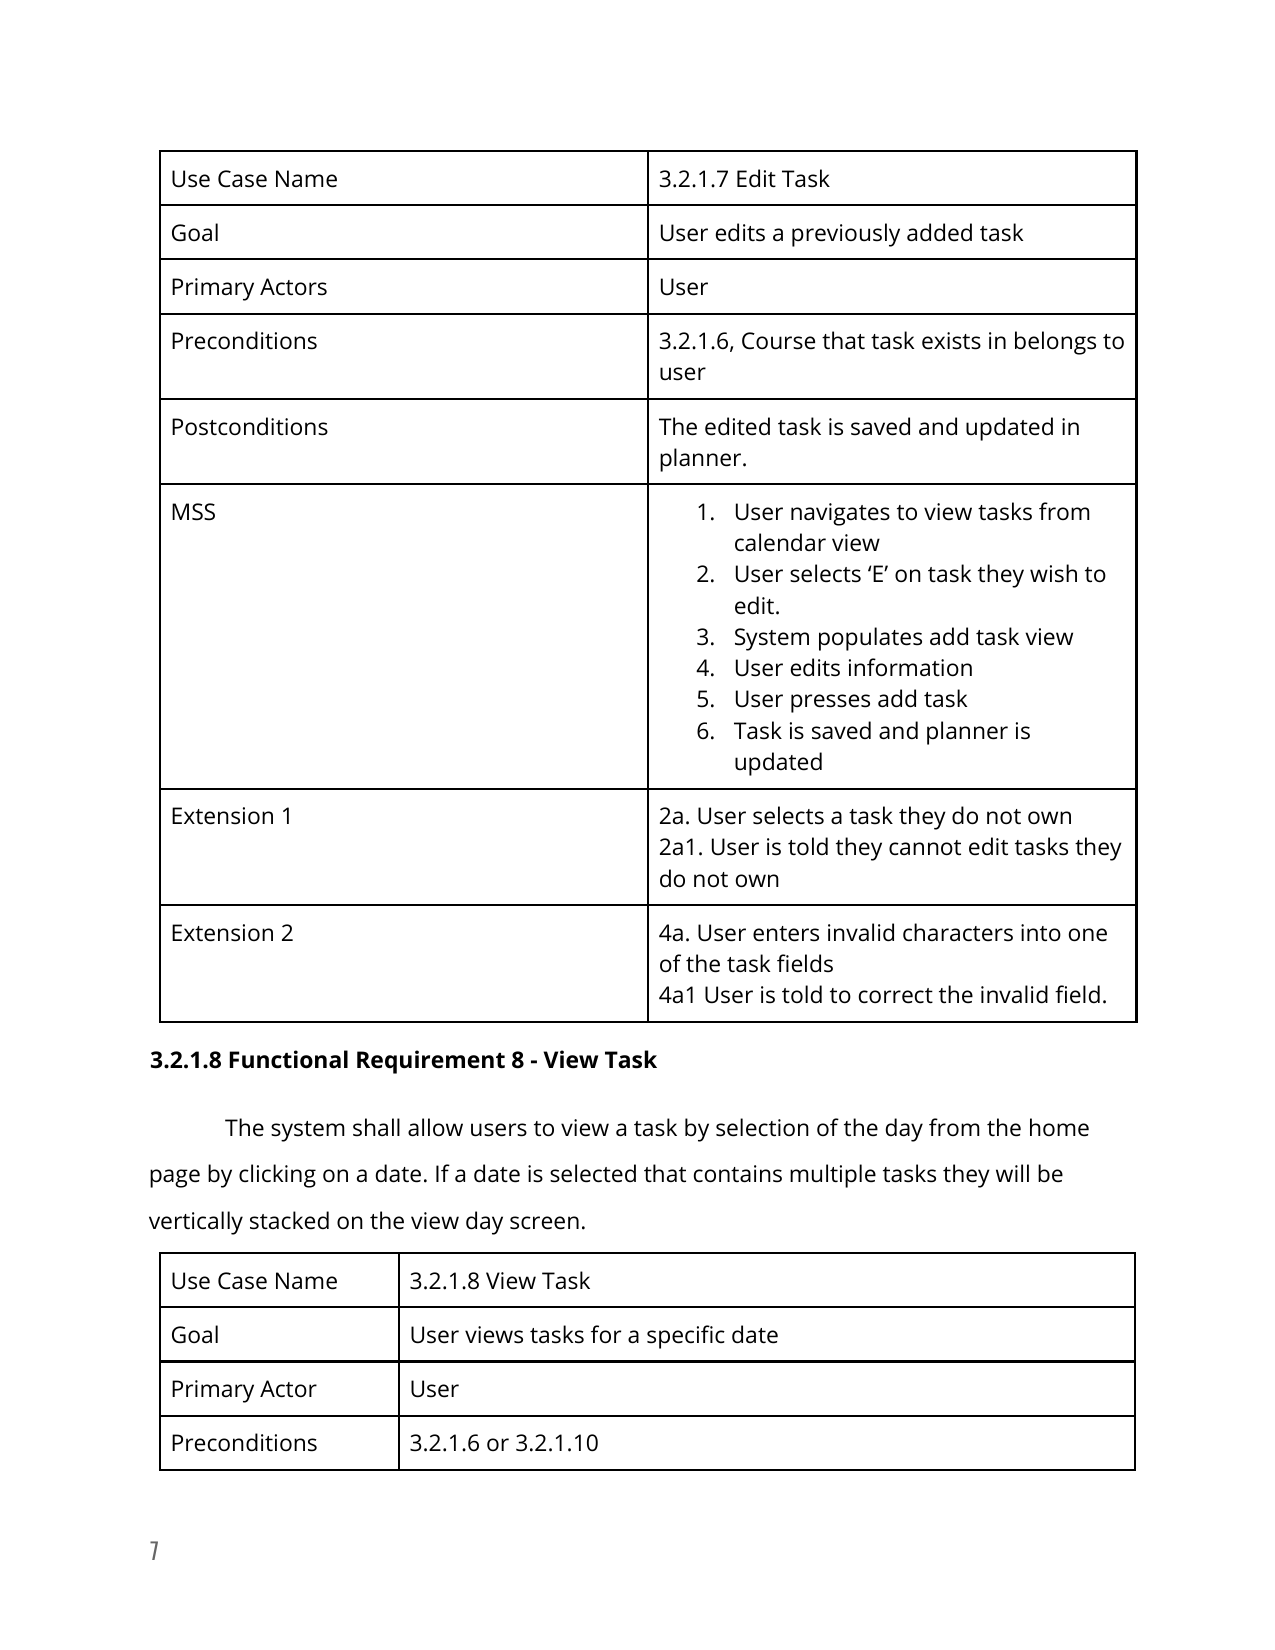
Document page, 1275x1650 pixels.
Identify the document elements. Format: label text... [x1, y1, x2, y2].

table_cell 2a. User selects a task they do not own 2a1. User is told they cannot edit tasks they do not own [649, 790, 1135, 904]
text The system shall allow users to view a task by selection of the day from the home page by clicking on a date. If a date is selected that contains multiple tasks they will be vertically stacked on the view day screen. [148, 1111, 1125, 1236]
table_cell Preconditions [161, 1417, 398, 1469]
table_cell Primary Actors [161, 260, 647, 312]
table_header Use Case Name [161, 152, 647, 204]
table_cell User navigates to view tasks from calendar view User selects ‘E’ on task they wish to edit. System populates add task view User edits information User presses add task Task is saved and planner is updated [649, 485, 1135, 787]
table_cell User [400, 1363, 1134, 1414]
table_cell Preconditions [161, 315, 647, 398]
table_cell User views tasks for a specific date [400, 1308, 1134, 1360]
table_header 3.2.1.8 View Task [400, 1254, 1134, 1306]
table_cell Extension 2 [161, 906, 647, 1021]
table_cell User edits a previously added task [649, 206, 1135, 258]
table_cell 3.2.1.6, Course that task exists in belongs to user [649, 315, 1135, 398]
table_cell 4a. User enters invalid characters into one of the task fields 4a1 User is told to correct the invalid field. [649, 906, 1135, 1021]
table_cell Postconditions [161, 400, 647, 483]
table_cell Primary Actor [161, 1363, 398, 1414]
table_header Use Case Name [161, 1254, 398, 1306]
table_cell 3.2.1.6 or 3.2.1.10 [400, 1417, 1134, 1469]
table_cell The edited task is saved and updated in planner. [649, 400, 1135, 483]
table_header 3.2.1.7 Edit Task [649, 152, 1135, 204]
table_cell Goal [161, 1308, 398, 1360]
table_cell User [649, 260, 1135, 312]
table_cell Goal [161, 206, 647, 258]
table_cell MSS [161, 485, 647, 787]
text 3.2.1.8 Functional Requirement 8 - View Task [150, 1044, 1125, 1075]
table_cell Extension 1 [161, 790, 647, 904]
